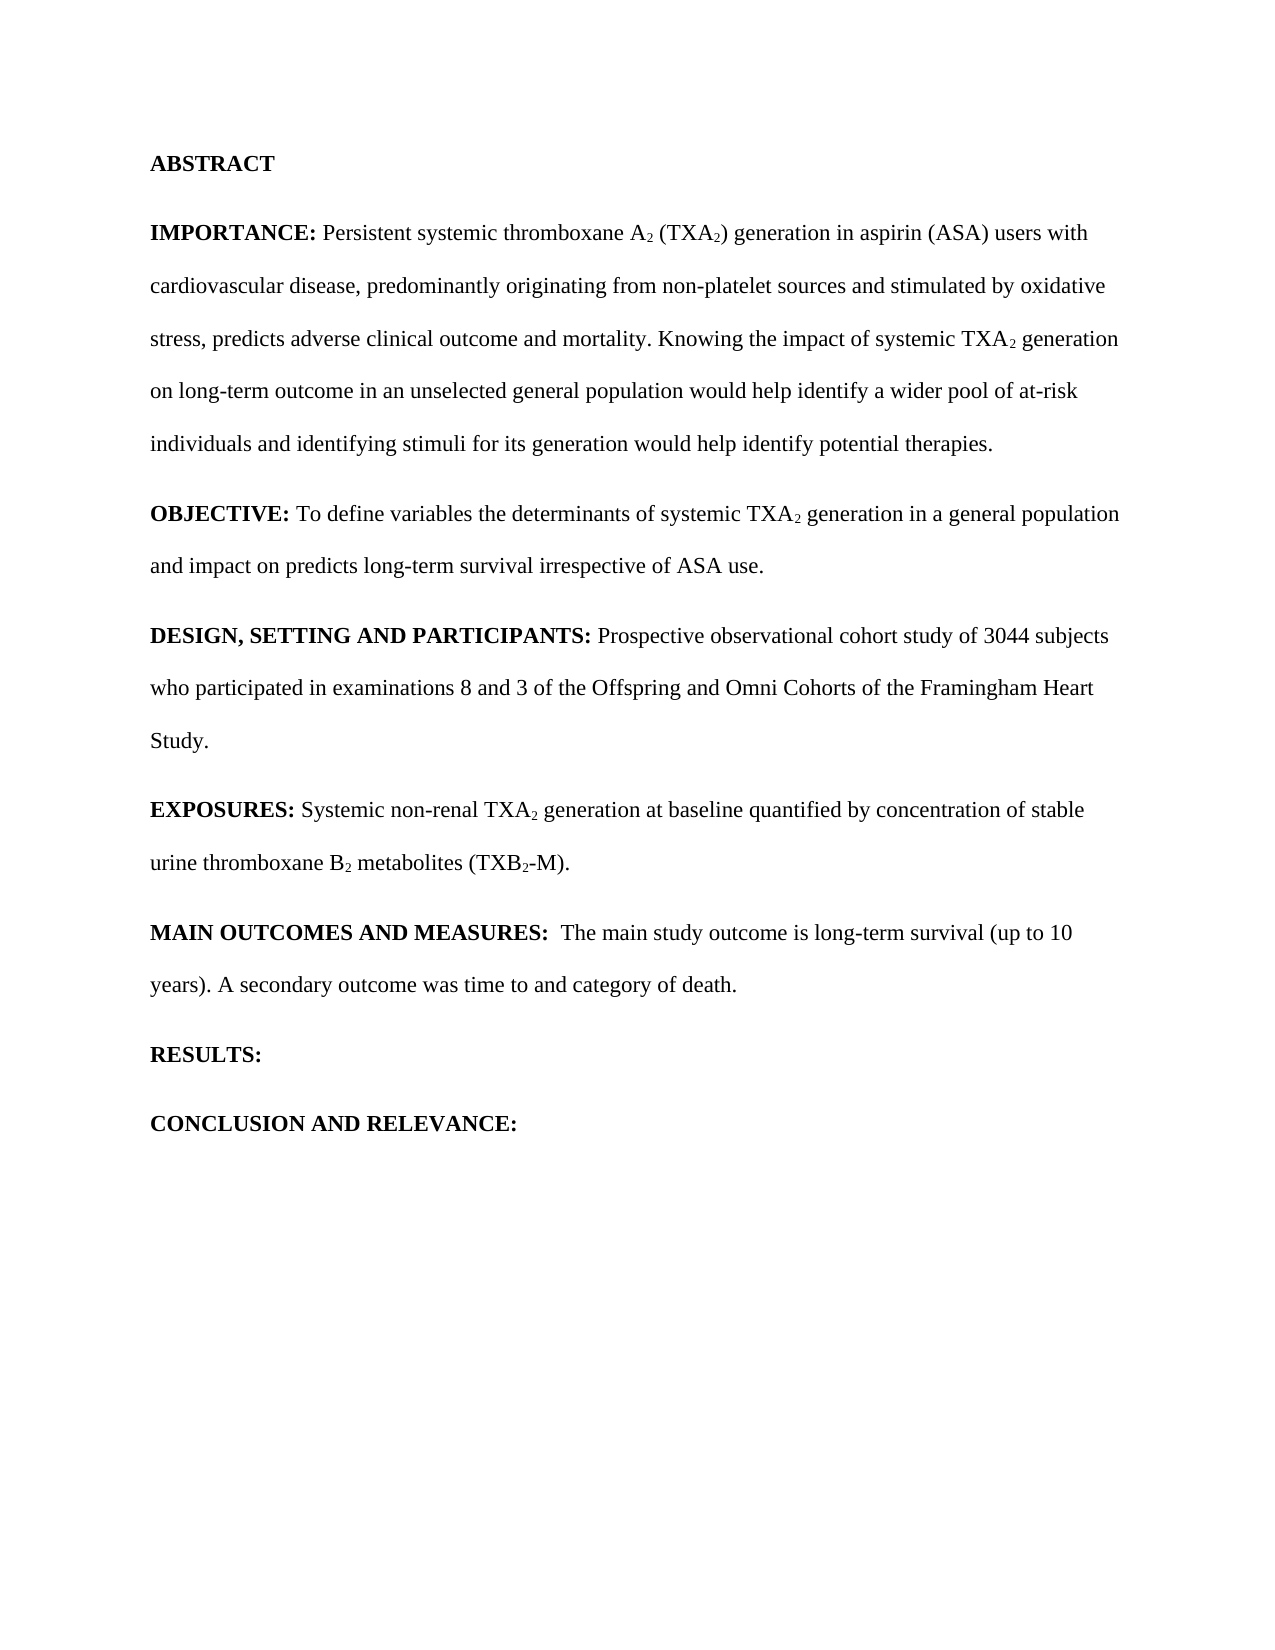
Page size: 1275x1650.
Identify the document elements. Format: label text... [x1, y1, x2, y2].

text MAIN OUTCOMES AND MEASURES: The main study outcome is long-term survival (up to 10 years). A secondary outcome was time to and category of death. [150, 918, 1125, 998]
text RESULTS: [150, 1041, 1125, 1067]
text OBJECTIVE: To define variables the determinants of systemic TXA2 generation in a general population and impact on predicts long-term survival irrespective of ASA use. [150, 499, 1125, 579]
text CONCLUSION AND RELEVANCE: [150, 1110, 1125, 1136]
text IMPORTANCE: Persistent systemic thromboxane A2 (TXA2) generation in aspirin (ASA) users with cardiovascular disease, predominantly originating from non-platelet sources and stimulated by oxidative stress, predicts adverse clinical outcome and mortality. Knowing the impact of systemic TXA2 generation on long-term outcome in an unselected general population would help identify a wider pool of at-risk individuals and identifying stimuli for its generation would help identify potential therapies. [150, 219, 1125, 457]
text EXPOSURES: Systemic non-renal TXA2 generation at baseline quantified by concentration of stable urine thromboxane B2 metabolites (TXB2-M). [150, 796, 1125, 876]
text DESIGN, SETTING AND PARTICIPANTS: Prospective observational cohort study of 3044 subjects who participated in examinations 8 and 3 of the Offspring and Omni Cohorts of the Framingham Heart Study. [150, 622, 1125, 753]
text ABSTRACT [150, 150, 1125, 176]
